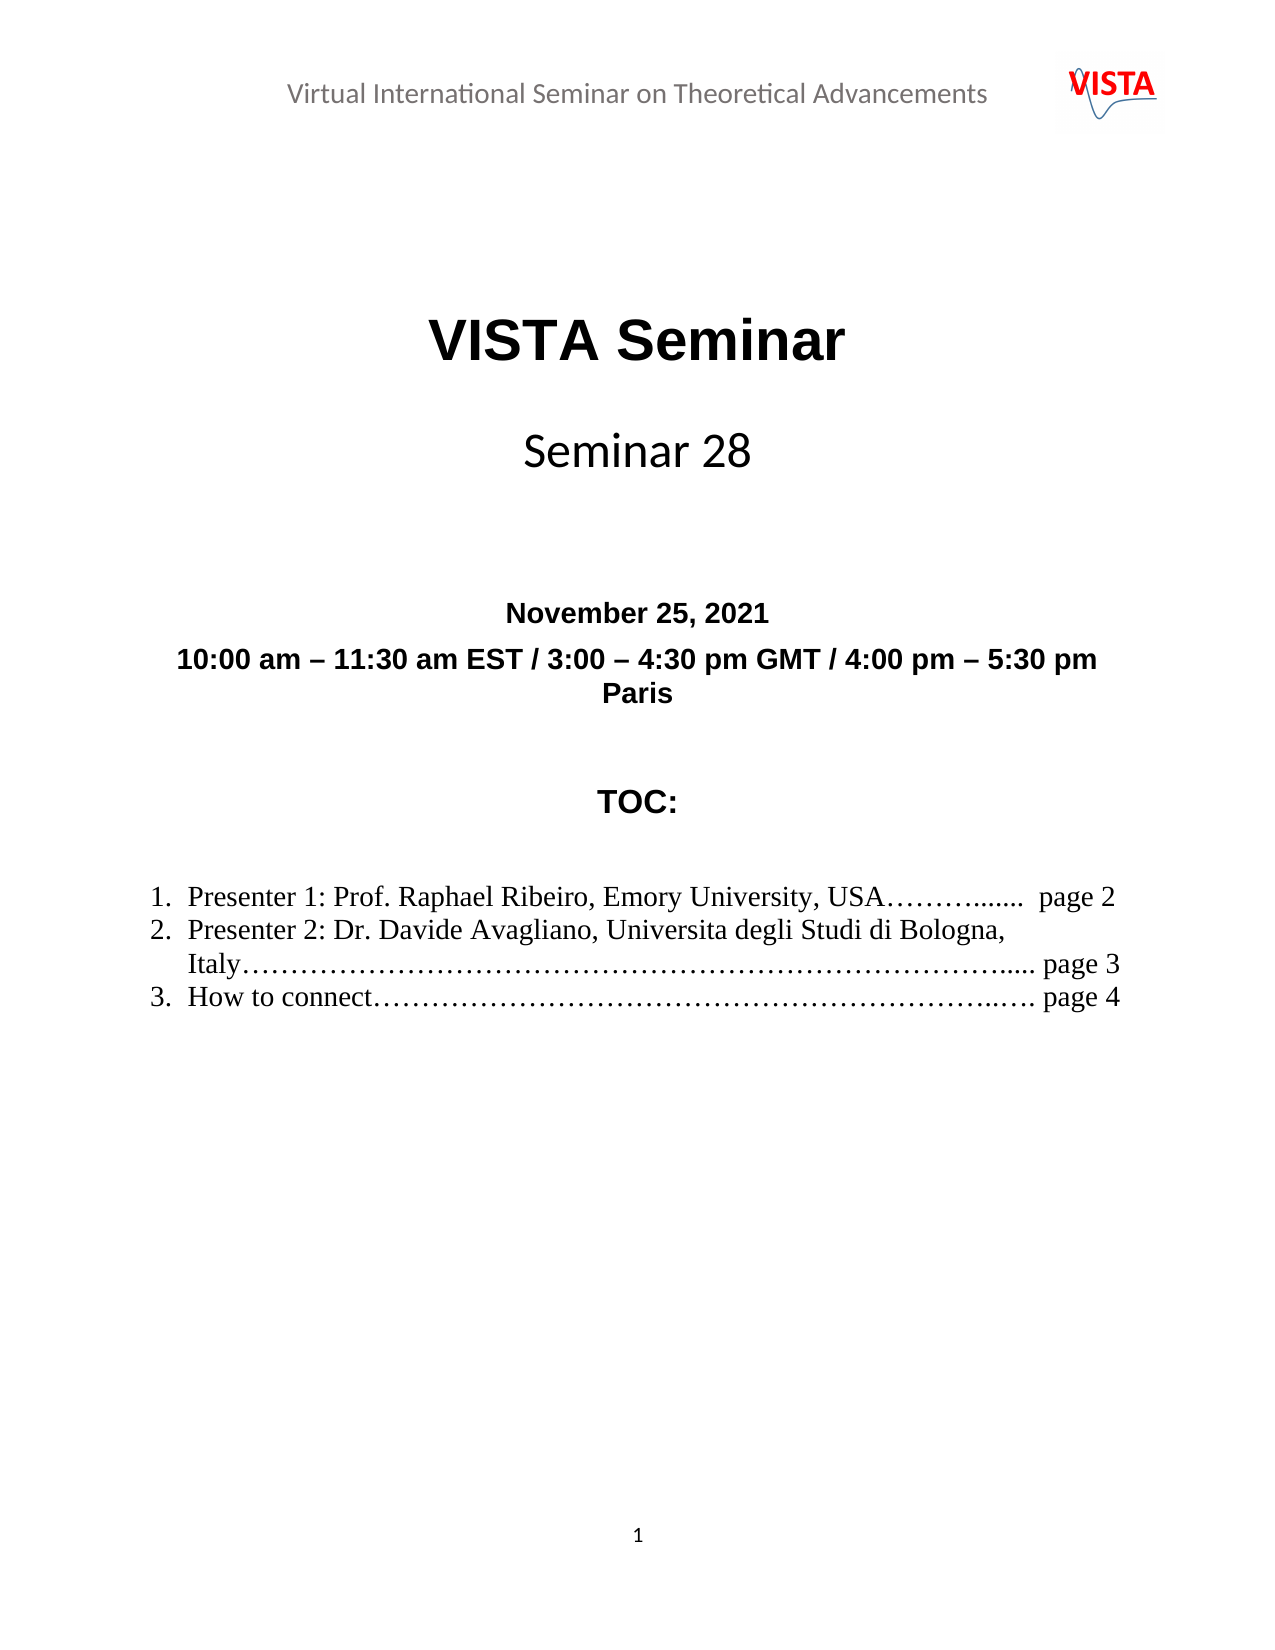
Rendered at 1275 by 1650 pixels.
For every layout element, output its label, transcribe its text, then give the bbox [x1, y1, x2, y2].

picture [1055, 51, 1165, 134]
title TOC: [150, 782, 1125, 820]
title VISTA Seminar [150, 305, 1125, 372]
title 10:00 am – 11:30 am EST / 3:00 – 4:30 pm GMT / 4:00 pm – 5:30 pm Paris [150, 642, 1125, 709]
title November 25, 2021 [150, 596, 1125, 630]
list Presenter 1: Prof. Raphael Ribeiro, Emory University, USA………....... page 2 [150, 879, 1125, 912]
text Seminar 28 [150, 418, 1125, 479]
list How to connect………………………………………………………..…. page 4 [150, 979, 1125, 1013]
list Presenter 2: Dr. Davide Avagliano, Universita degli Studi di Bologna, Italy……………………………………………………………………..... page 3 [150, 912, 1125, 979]
